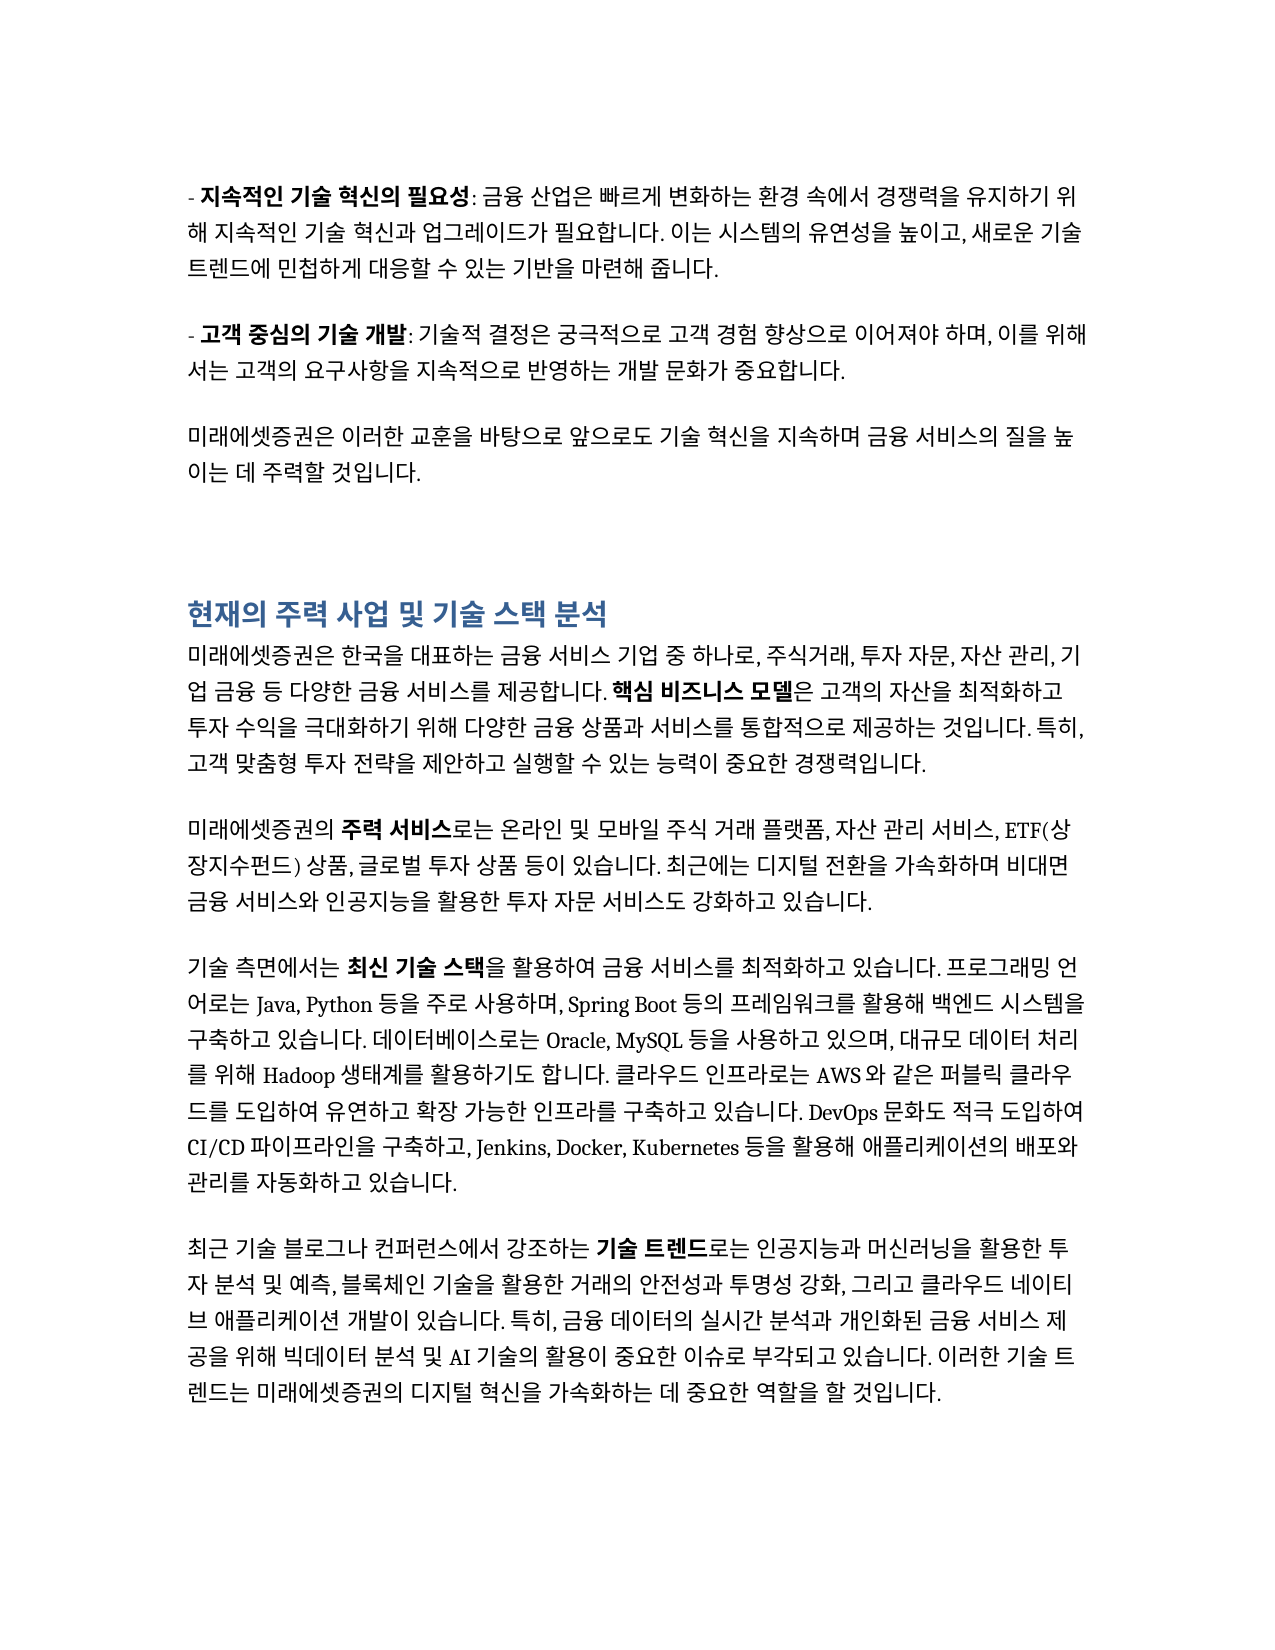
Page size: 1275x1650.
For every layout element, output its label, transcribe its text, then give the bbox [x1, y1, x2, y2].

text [187, 150, 1087, 488]
text 미래에셋증권은 한국을 대표하는 금융 서비스 기업 중 하나로, 주식거래, 투자 자문, 자산 관리, 기업 금융 등 다양한 금융 서비스를 제공합니다. 핵심 비즈니스 모델은 고객의 자산을 최적화하고 투자 수익을 극대화하기 위해 다양한 금융 상품과 서비스를 통합적으로 제공하는 것입니다. 특히, 고객 맞춤형 투자 전략을 제안하고 실행할 수 있는 능력이 중요한 경쟁력입니다. 미래에셋증권의 주력 서비스로는 온라인 및 모바일 주식 거래 플랫폼, 자산 관리 서비스, ETF(상장지수펀드) 상품, 글로벌 투자 상품 등이 있습니다. 최근에는 디지털 전환을 가속화하며 비대면 금융 서비스와 인공지능을 활용한 투자 자문 서비스도 강화하고 있습니다. 기술 측면에서는 최신 기술 스택을 활용하여 금융 서비스를 최적화하고 있습니다. 프로그래밍 언어로는 Java, Python 등을 주로 사용하며, Spring Boot 등의 프레임워크를 활용해 백엔드 시스템을 구축하고 있습니다. 데이터베이스로는 Oracle, MySQL 등을 사용하고 있으며, 대규모 데이터 처리를 위해 Hadoop 생태계를 활용하기도 합니다. 클라우드 인프라로는 AWS와 같은 퍼블릭 클라우드를 도입하여 유연하고 확장 가능한 인프라를 구축하고 있습니다. DevOps 문화도 적극 도입하여 CI/CD 파이프라인을 구축하고, Jenkins, Docker, Kubernetes 등을 활용해 애플리케이션의 배포와 관리를 자동화하고 있습니다. 최근 기술 블로그나 컨퍼런스에서 강조하는 기술 트렌드로는 인공지능과 머신러닝을 활용한 투자 분석 및 예측, 블록체인 기술을 활용한 거래의 안전성과 투명성 강화, 그리고 클라우드 네이티브 애플리케이션 개발이 있습니다. 특히, 금융 데이터의 실시간 분석과 개인화된 금융 서비스 제공을 위해 빅데이터 분석 및 AI 기술의 활용이 중요한 이슈로 부각되고 있습니다. 이러한 기술 트렌드는 미래에셋증권의 디지털 혁신을 가속화하는 데 중요한 역할을 할 것입니다. [187, 640, 1087, 1408]
subtitle 현재의 주력 사업 및 기술 스택 분석 [187, 594, 1087, 634]
